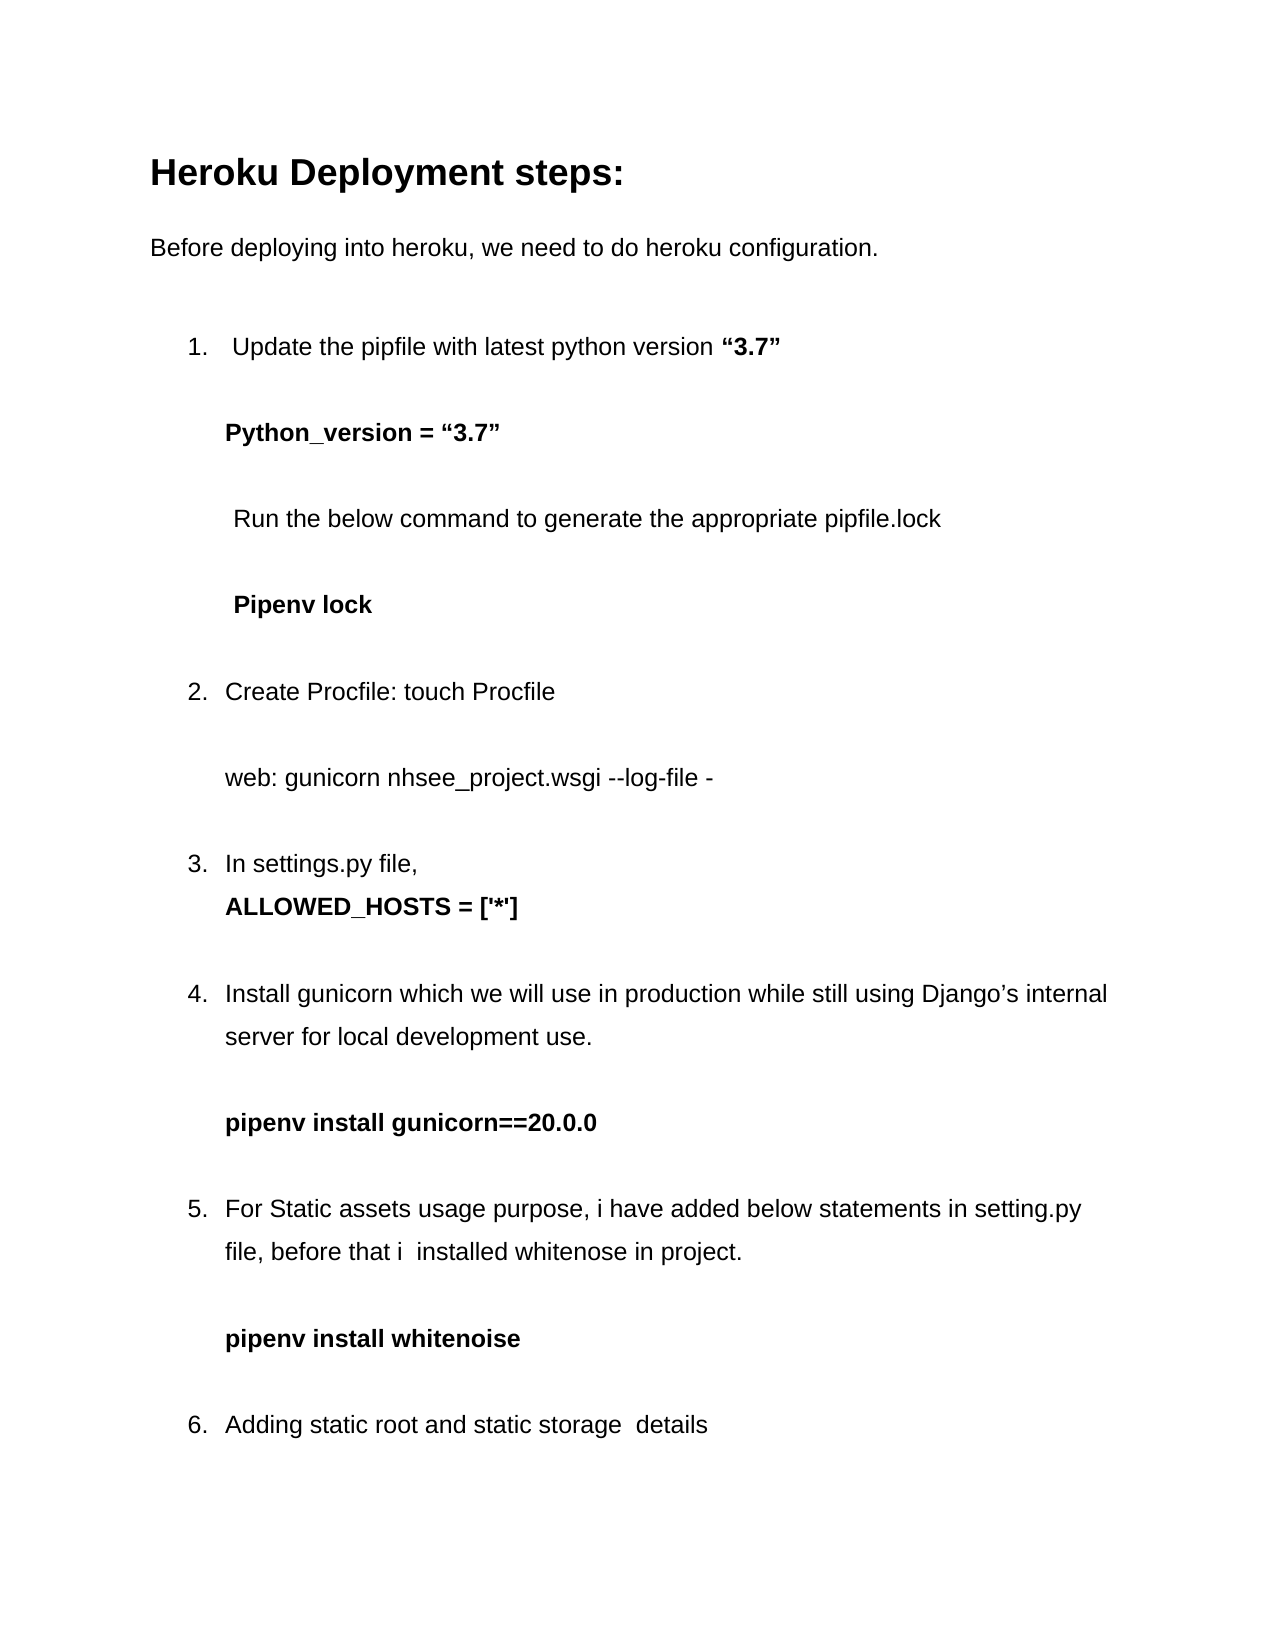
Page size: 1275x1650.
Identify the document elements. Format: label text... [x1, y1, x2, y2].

text Pipenv lock [150, 590, 1125, 619]
text Heroku Deployment steps: [150, 150, 1125, 193]
list Install gunicorn which we will use in production while still using Django’s internal server for local development use. [187, 978, 1125, 1050]
list For Static assets usage purpose, i have added below statements in setting.py file, before that i installed whitenose in project. [187, 1194, 1125, 1266]
text web: gunicorn nhsee_project.wsgi --log-file - [225, 763, 1125, 792]
text pipenv install gunicorn==20.0.0 [225, 1108, 1125, 1137]
list Adding static root and static storage details [187, 1410, 1125, 1438]
text Run the below command to generate the appropriate pipfile.lock [150, 504, 1125, 533]
text pipenv install whitenoise [225, 1323, 1125, 1352]
list In settings.py file, [187, 849, 1125, 878]
text Python_version = “3.7” [225, 418, 1125, 447]
list Update the pipfile with latest python version “3.7” [187, 332, 1125, 360]
list Create Procfile: touch Procfile [187, 677, 1125, 705]
text ALLOWED_HOSTS = ['*'] [225, 892, 1125, 921]
text Before deploying into heroku, we need to do heroku configuration. [150, 233, 1125, 261]
